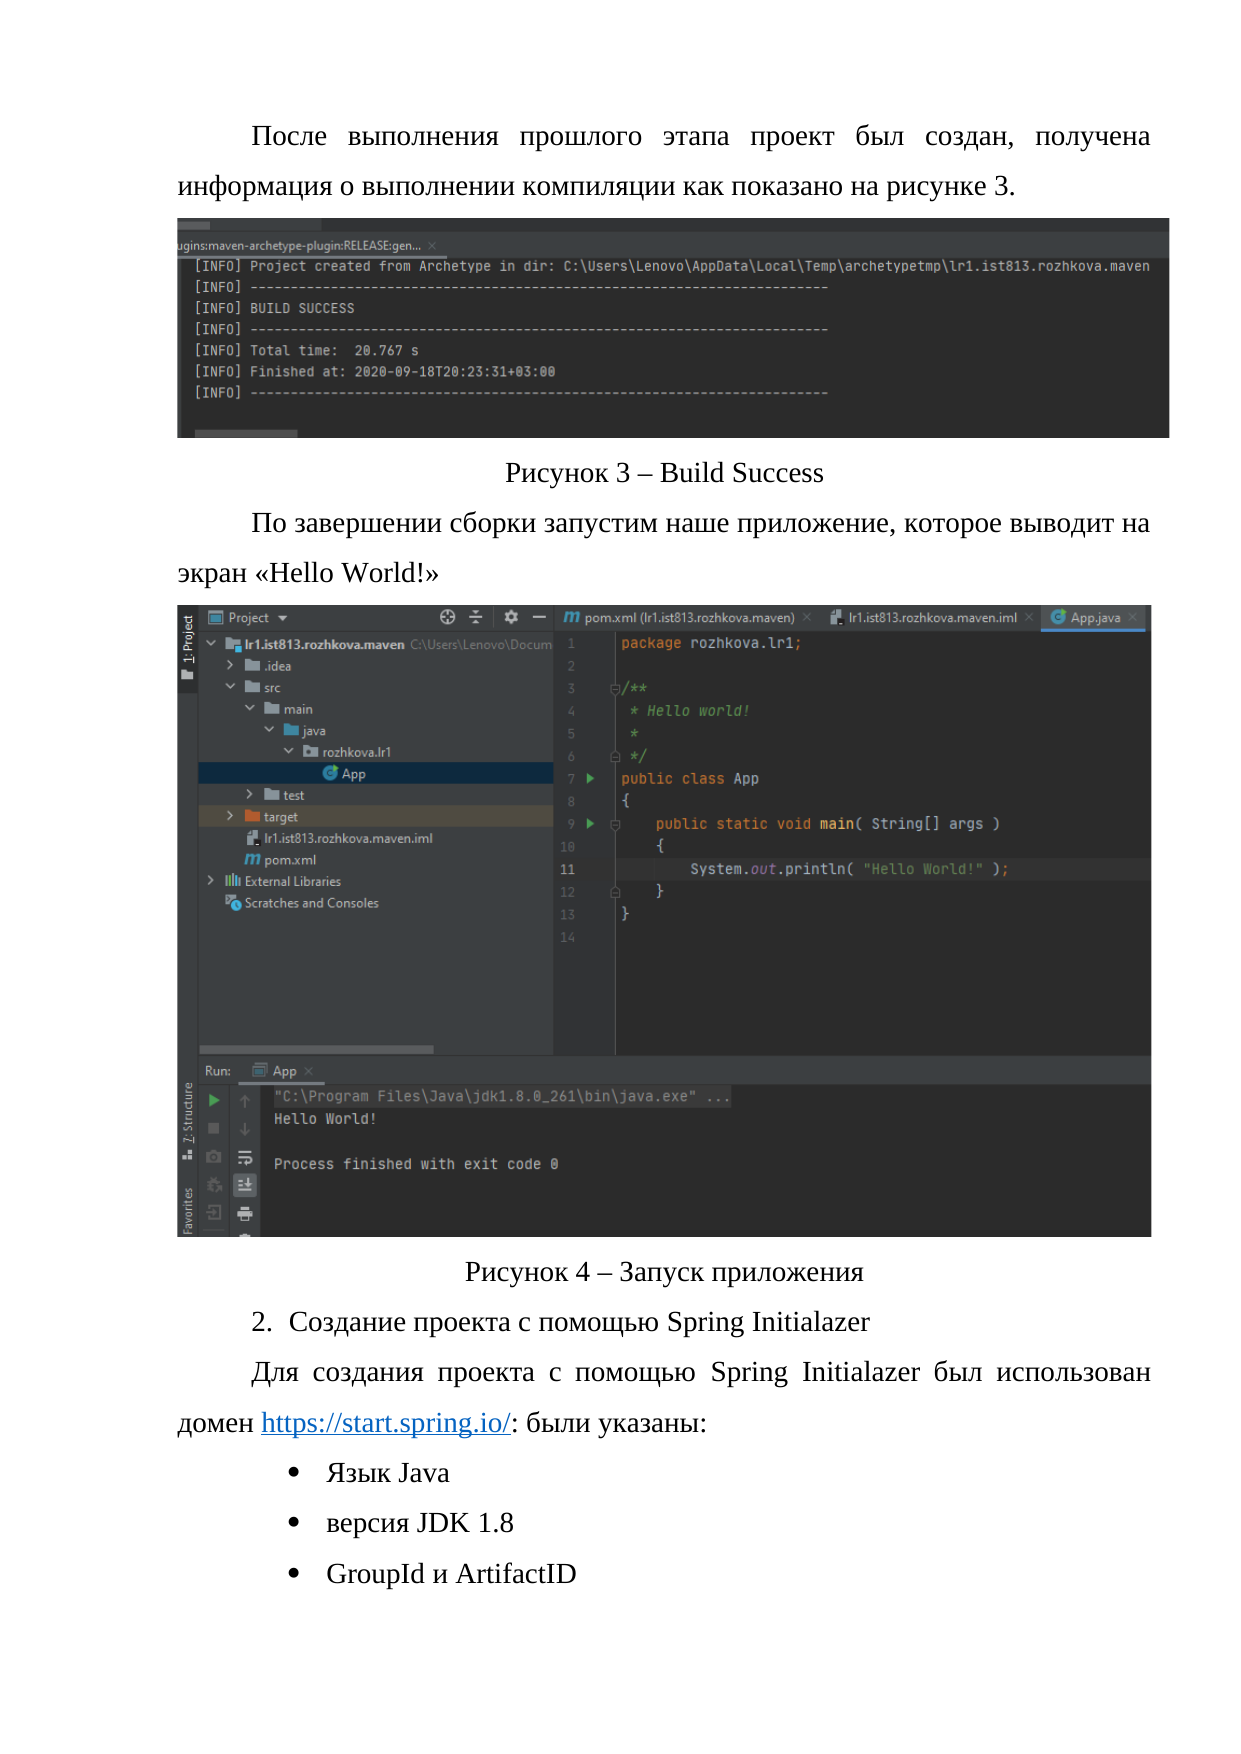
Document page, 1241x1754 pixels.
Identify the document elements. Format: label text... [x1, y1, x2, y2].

list Создание проекта с помощью Spring Initialazer [251, 1304, 1152, 1338]
text Для создания проекта с помощью Spring Initialazer был использован домен https://start.spring.io/: были указаны: [177, 1354, 1152, 1438]
text По завершении сборки запустим наше приложение, которое выводит на экран «Hello World!» [177, 505, 1152, 589]
text После выполнения прошлого этапа проект был создан, получена информация о выполнении компиляции как показано на рисунке 3. [177, 118, 1152, 202]
text Рисунок 3 – Build Success [177, 438, 1152, 488]
list GroupId и ArtifactID [288, 1556, 1152, 1589]
picture [177, 605, 1152, 1237]
list версия JDK 1.8 [288, 1505, 1152, 1539]
picture [177, 218, 1170, 438]
text Рисунок 4 – Запуск приложения [177, 1237, 1152, 1287]
list Язык Java [288, 1455, 1152, 1489]
